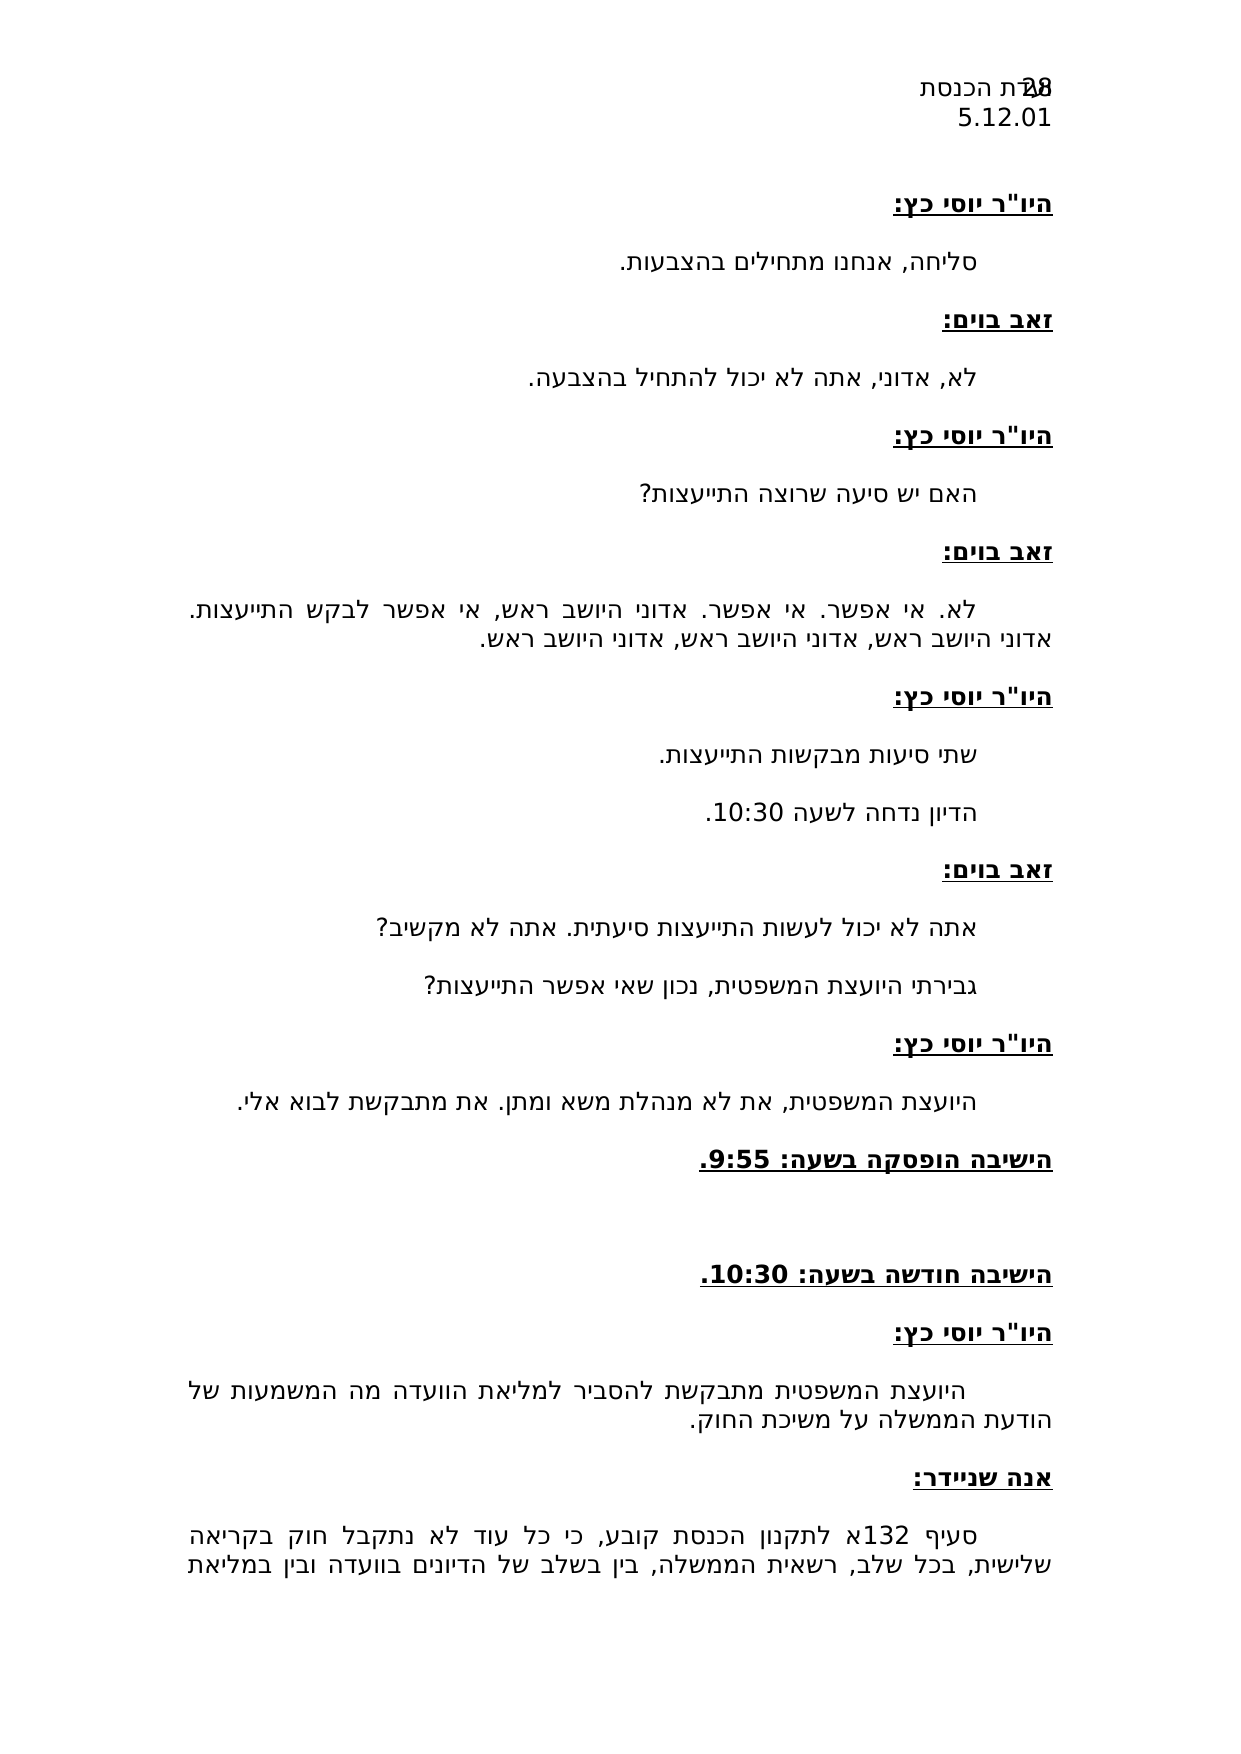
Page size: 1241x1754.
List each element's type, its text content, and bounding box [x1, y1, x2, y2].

text הישיבה חודשה בשעה: 10:30. [187, 1261, 1053, 1290]
text סליחה, אנחנו מתחילים בהצבעות. [187, 247, 1053, 276]
text הישיבה הופסקה בשעה: 9:55. [187, 1145, 1053, 1174]
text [187, 1521, 1053, 1580]
text זאב בוים: [187, 856, 1053, 885]
text אנה שניידר: [187, 1463, 1053, 1493]
text זאב בוים: [187, 537, 1053, 566]
text לא, אדוני, אתה לא יכול להתחיל בהצבעה. [187, 363, 1053, 392]
text הדיון נדחה לשעה 10:30. [187, 798, 1053, 827]
text שתי סיעות מבקשות התייעצות. [187, 740, 1053, 769]
text היו"ר יוסי כץ: [187, 1318, 1053, 1348]
text לא. אי אפשר. אי אפשר. אדוני היושב ראש, אי אפשר לבקש התייעצות. אדוני היושב ראש, אדוני היושב ראש, אדוני היושב ראש. [187, 595, 1053, 653]
text היועצת המשפטית מתבקשת להסביר למליאת הוועדה מה המשמעות של הודעת הממשלה על משיכת החוק. [187, 1376, 1053, 1435]
text גבירתי היועצת המשפטית, נכון שאי אפשר התייעצות? [187, 971, 1053, 1001]
text זאב בוים: [187, 305, 1053, 334]
text היועצת המשפטית, את לא מנהלת משא ומתן. את מתבקשת לבוא אלי. [187, 1087, 1053, 1116]
text היו"ר יוסי כץ: [187, 421, 1053, 450]
text היו"ר יוסי כץ: [187, 1029, 1053, 1058]
text האם יש סיעה שרוצה התייעצות? [187, 479, 1053, 508]
text אתה לא יכול לעשות התייעצות סיעתית. אתה לא מקשיב? [187, 913, 1053, 943]
text היו"ר יוסי כץ: [187, 682, 1053, 711]
text היו"ר יוסי כץ: [187, 189, 1053, 218]
